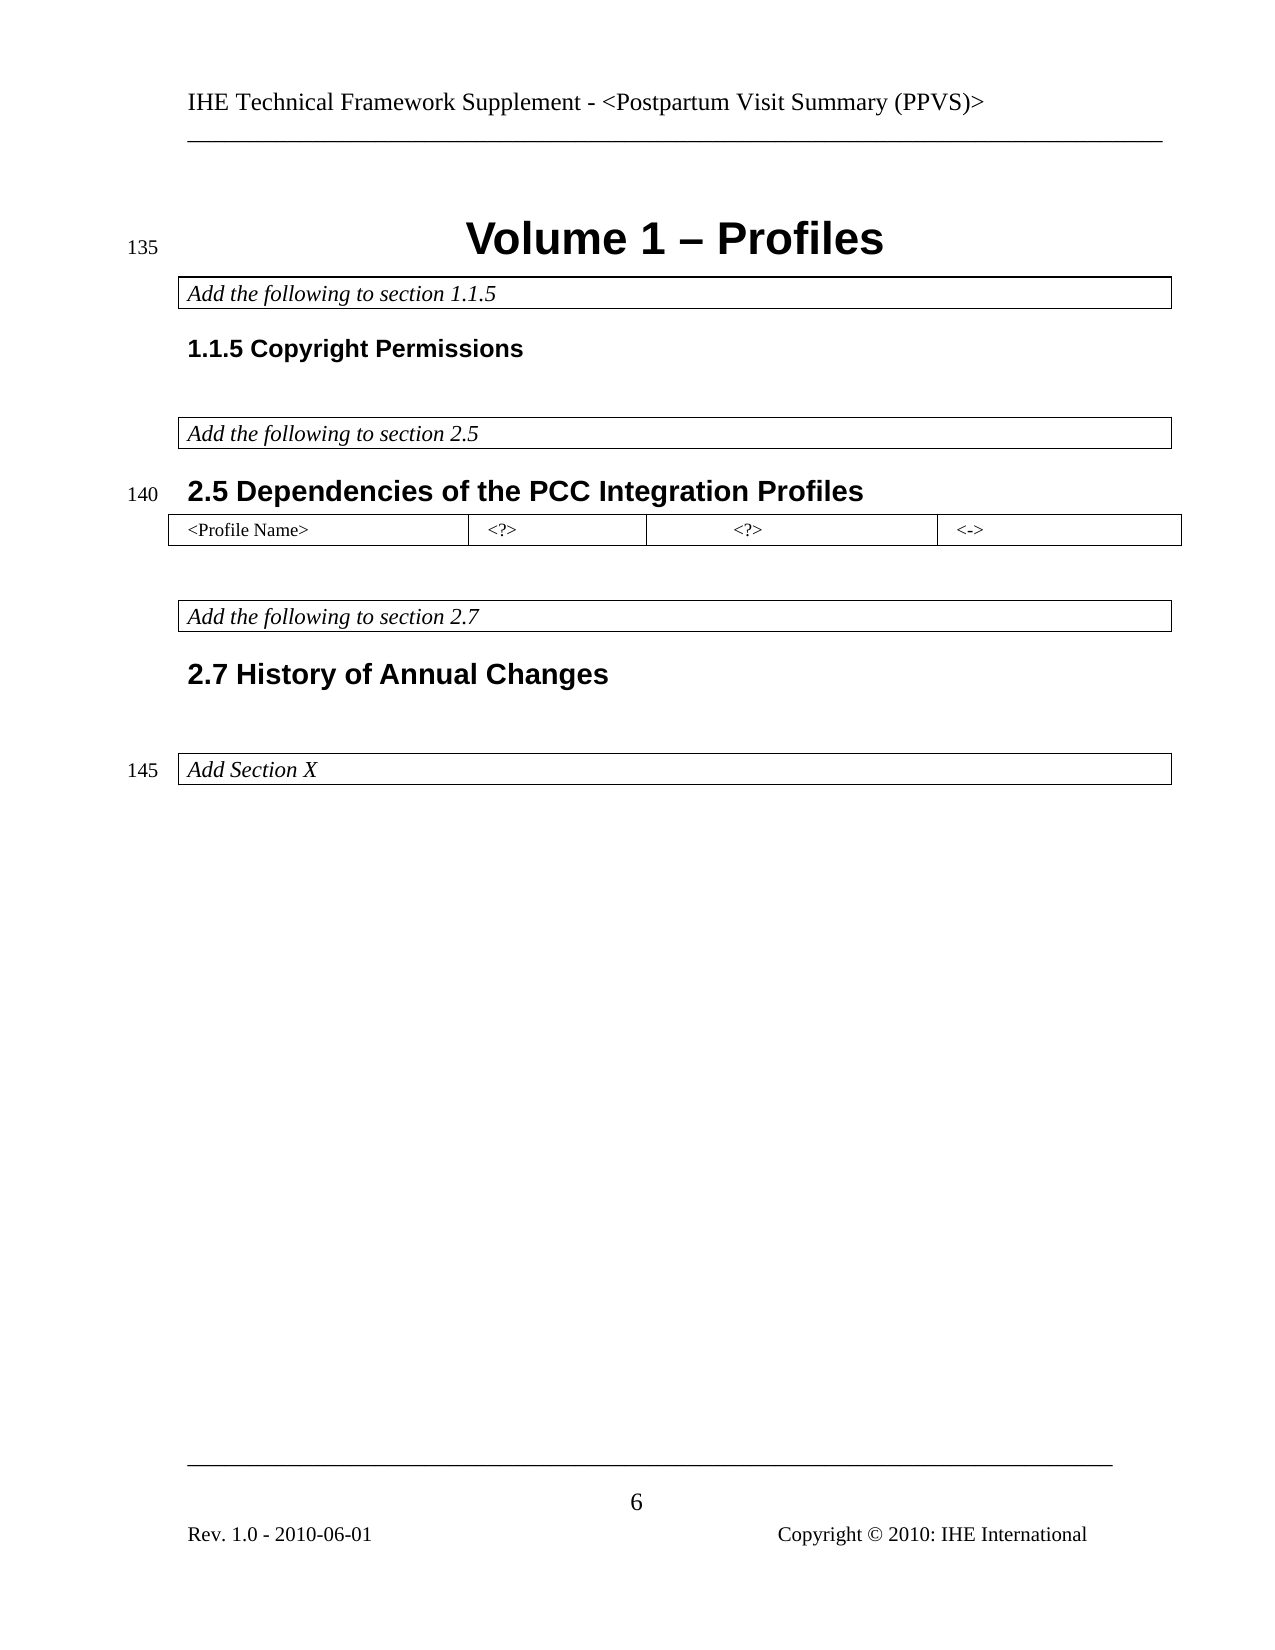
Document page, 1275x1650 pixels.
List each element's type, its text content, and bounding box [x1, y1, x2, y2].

table_header <?> [469, 515, 646, 545]
subtitle 1.1.5 Copyright Permissions [187, 334, 1162, 363]
text Add Section X [179, 754, 1171, 784]
table_header <Profile Name> [169, 515, 468, 545]
table_header <?> [647, 515, 937, 545]
text Add the following to section 1.1.5 [179, 278, 1171, 308]
title Volume 1 – Profiles [187, 211, 1162, 264]
text Add the following to section 2.5 [179, 418, 1171, 448]
subtitle 2.5 Dependencies of the PCC Integration Profiles [187, 474, 1162, 508]
text Add the following to section 2.7 [179, 601, 1171, 631]
table_header <-> [938, 515, 1181, 545]
subtitle 2.7 History of Annual Changes [187, 657, 1162, 691]
